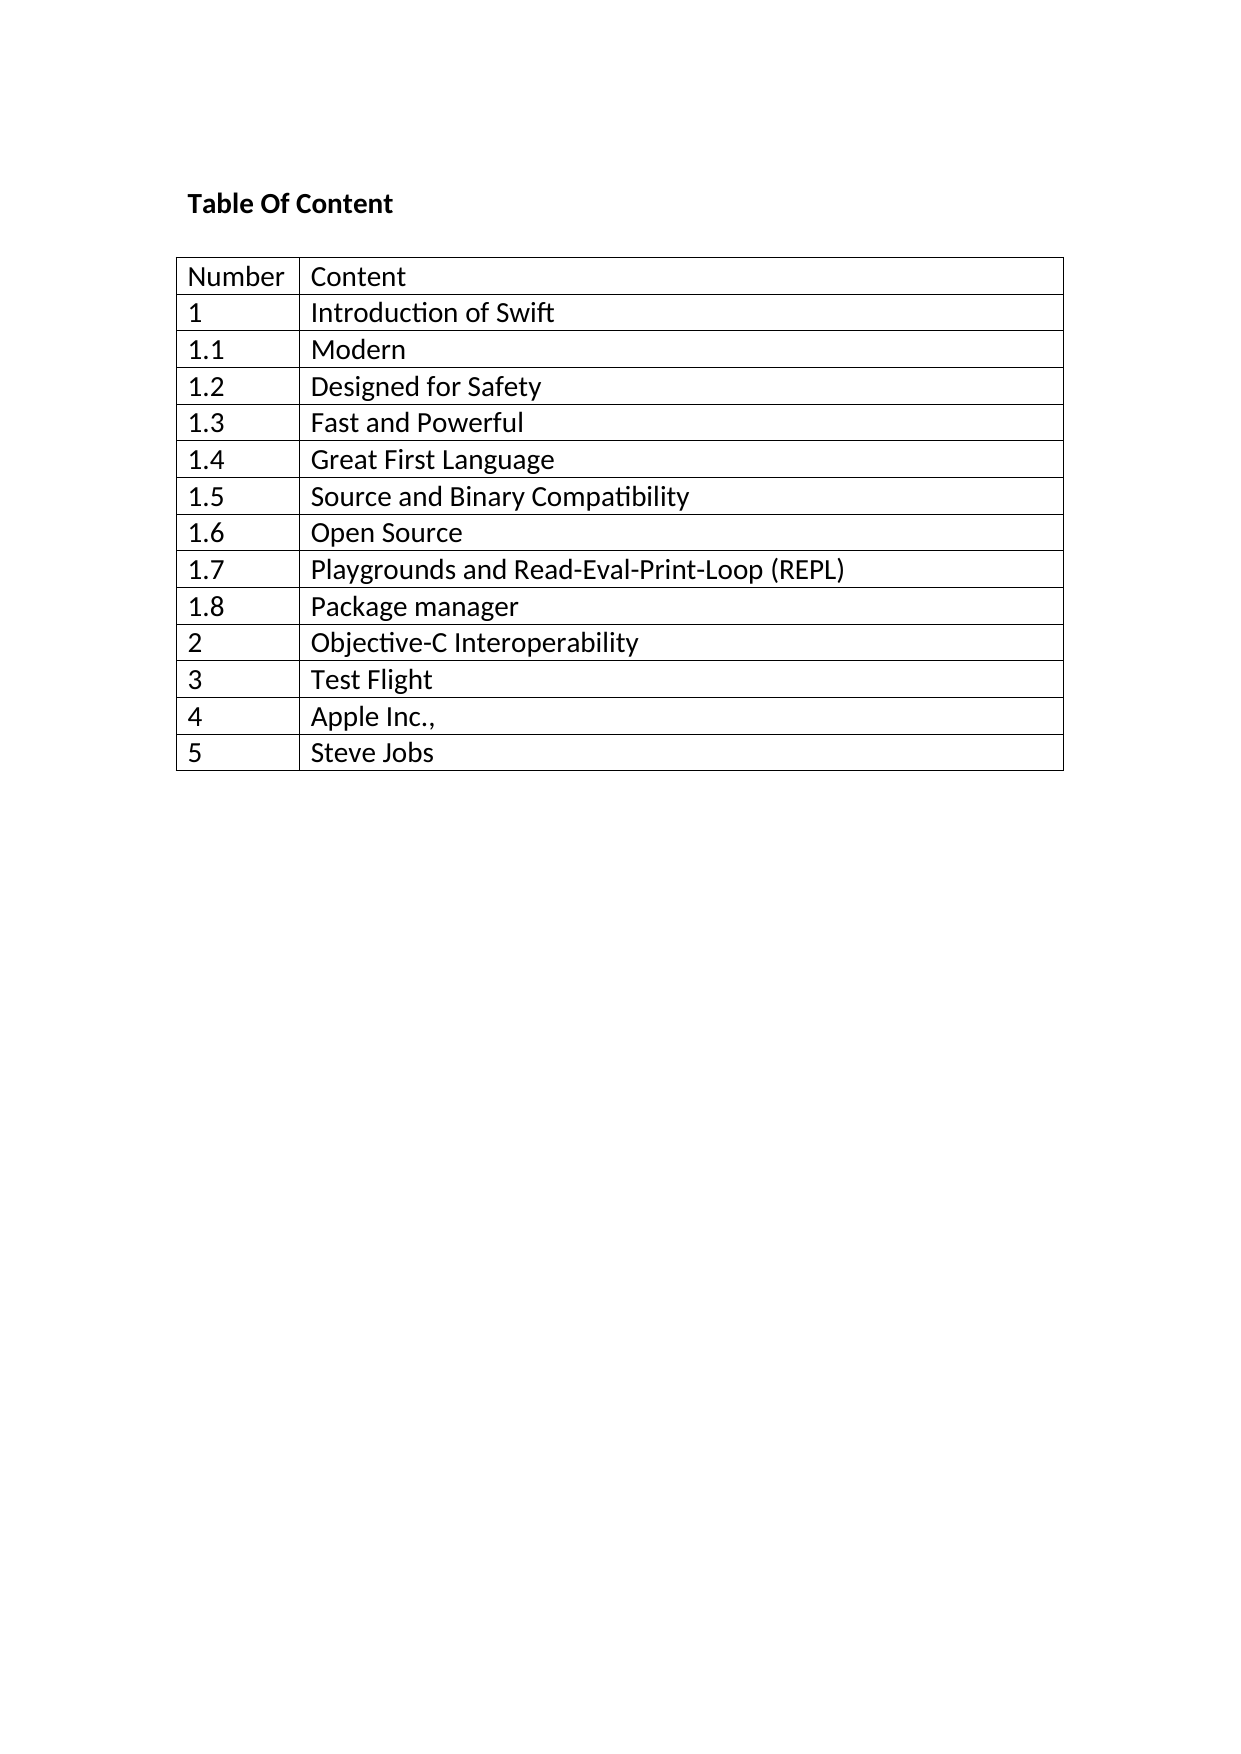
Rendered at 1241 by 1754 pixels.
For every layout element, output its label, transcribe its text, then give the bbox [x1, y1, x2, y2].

table_cell 2 [177, 625, 299, 660]
table_cell 1 [177, 295, 299, 330]
table_cell Open Source [300, 515, 1063, 550]
table_cell Steve Jobs [300, 735, 1063, 770]
table_cell 1.6 [177, 515, 299, 550]
table_cell 1.4 [177, 441, 299, 477]
table_cell 5 [177, 735, 299, 770]
table_cell 1.8 [177, 588, 299, 623]
table_cell Package manager [300, 588, 1063, 623]
table_header Number [177, 258, 299, 293]
text Table Of Content [187, 186, 1053, 221]
table_cell 4 [177, 698, 299, 733]
table_cell Test Flight [300, 661, 1063, 697]
table_cell Introduction of Swift [300, 295, 1063, 330]
table_cell Objective-C Interoperability [300, 625, 1063, 660]
table_cell Source and Binary Compatibility [300, 478, 1063, 513]
table_cell 1.3 [177, 405, 299, 440]
table_cell Fast and Powerful [300, 405, 1063, 440]
table_cell 1.7 [177, 551, 299, 587]
table_cell 1.2 [177, 368, 299, 403]
table_cell Great First Language [300, 441, 1063, 477]
table_cell Modern [300, 331, 1063, 367]
table_cell Playgrounds and Read-Eval-Print-Loop (REPL) [300, 551, 1063, 587]
table_cell 1.5 [177, 478, 299, 513]
table_header Content [300, 258, 1063, 293]
table_cell Designed for Safety [300, 368, 1063, 403]
table_cell 1.1 [177, 331, 299, 367]
table_cell 3 [177, 661, 299, 697]
table_cell Apple Inc., [300, 698, 1063, 733]
